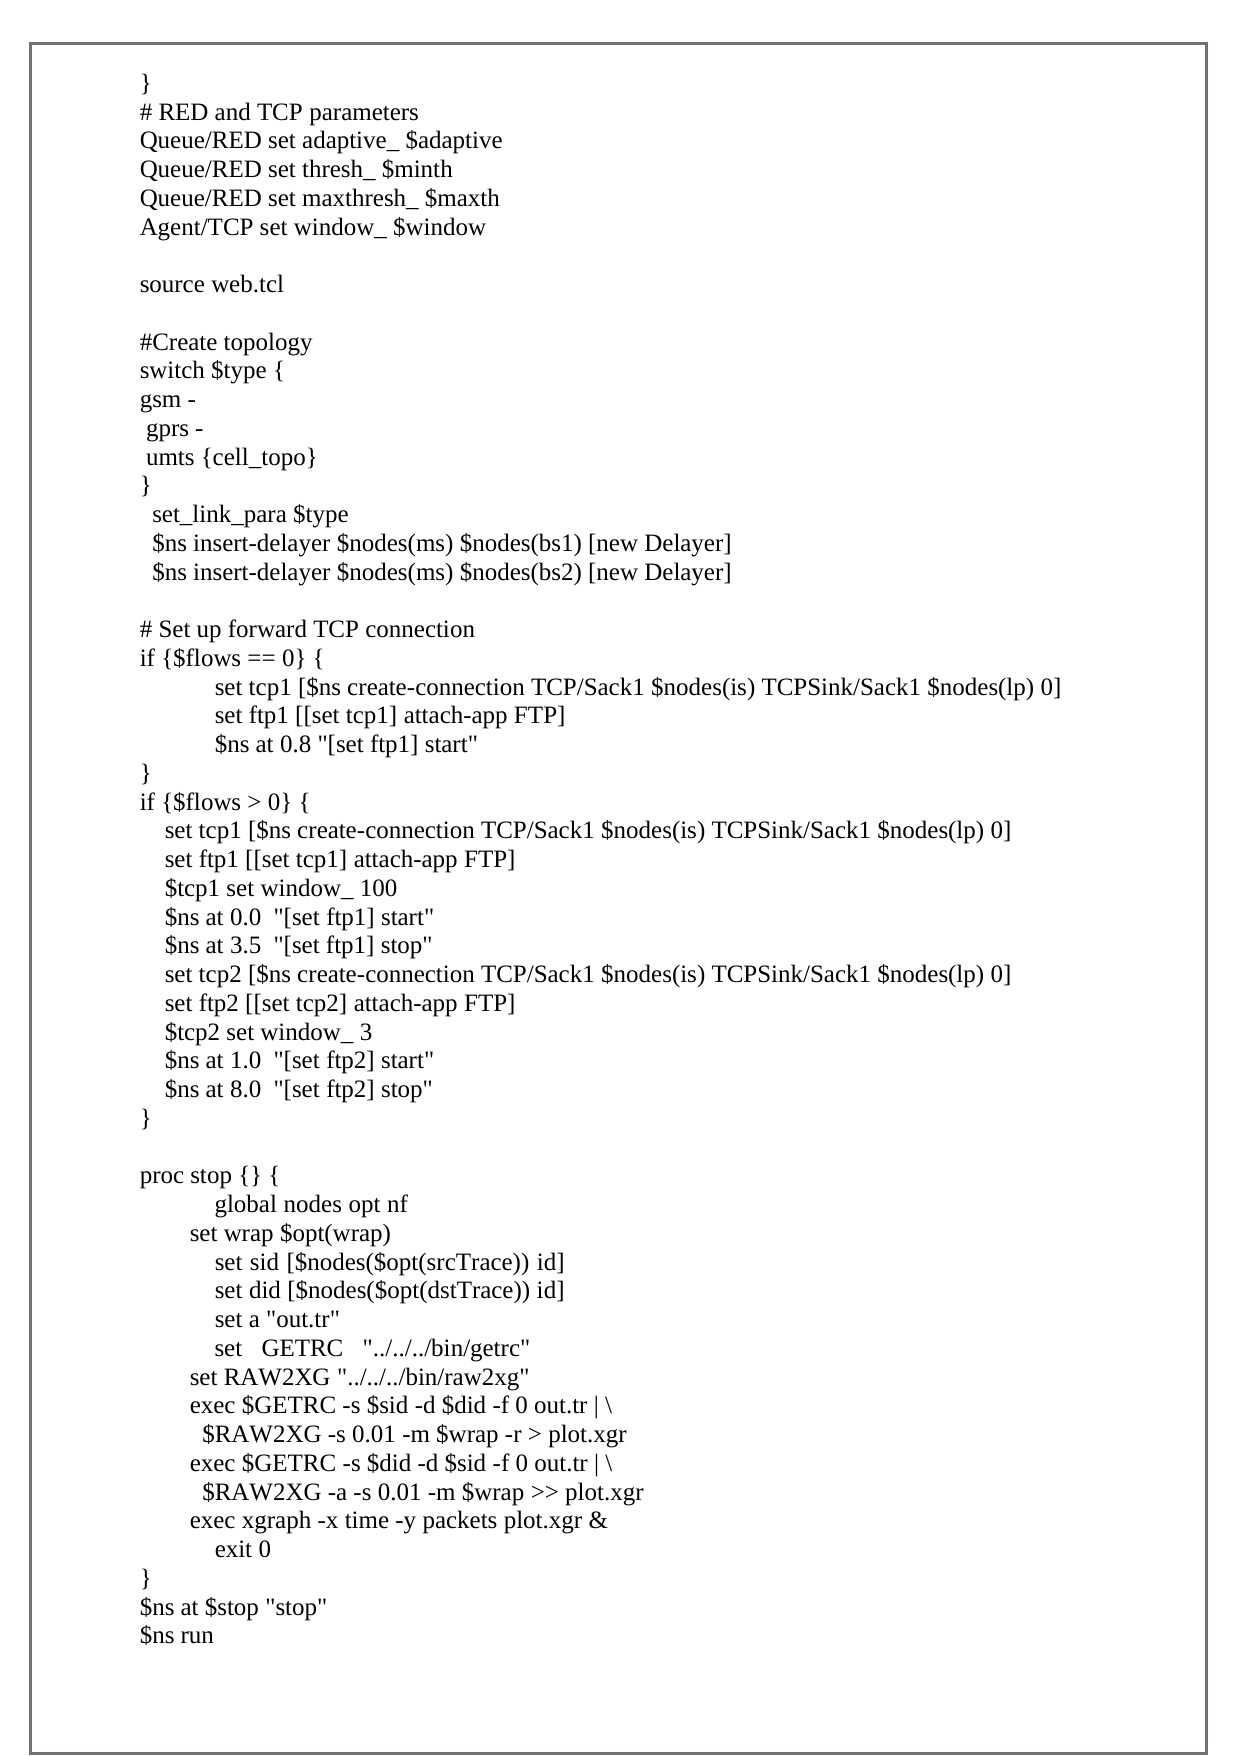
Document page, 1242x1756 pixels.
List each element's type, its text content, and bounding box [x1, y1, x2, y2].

text $tcp2 set window_ 3 [164, 1017, 1181, 1046]
text source web.tcl [139, 269, 1181, 298]
text set sid [$nodes($opt(srcTrace)) id] set did [$nodes($opt(dstTrace)) id] set a "out.tr" [214, 1247, 565, 1333]
text $ns at 0.8 "[set ftp1] start" [214, 729, 1181, 758]
text } [139, 68, 1181, 97]
text $ns insert-delayer $nodes(ms) $nodes(bs2) [new Delayer] [152, 557, 1181, 585]
text $ns at $stop "stop" [139, 1592, 1181, 1620]
text set tcp2 [$ns create-connection TCP/Sack1 $nodes(is) TCPSink/Sack1 $nodes(lp) 0] set ftp2 [[set tcp2] attach-app FTP] [164, 959, 1014, 1017]
text $tcp1 set window_ 100 [164, 873, 1181, 902]
text global nodes opt nf set wrap $opt(wrap) [189, 1189, 408, 1247]
text set_link_para $type [152, 499, 1181, 528]
text if {$flows > 0} { [139, 787, 1181, 816]
text $ns at 1.0 "[set ftp2] start" [164, 1046, 1181, 1074]
text $ns at 3.5 "[set ftp1] stop" [164, 931, 1181, 959]
text $RAW2XG -s 0.01 -m $wrap -r > plot.xgr exec $GETRC -s $did -d $sid -f 0 out.tr | \ [189, 1419, 643, 1477]
text set tcp1 [$ns create-connection TCP/Sack1 $nodes(is) TCPSink/Sack1 $nodes(lp) 0] set ftp1 [[set tcp1] attach-app FTP] [164, 816, 1014, 873]
text } [139, 758, 1181, 787]
text proc stop {} { [139, 1161, 1181, 1189]
text set GETRC "../../../bin/getrc" set RAW2XG "../../../bin/raw2xg" [189, 1333, 530, 1391]
text $RAW2XG -a -s 0.01 -m $wrap >> plot.xgr exec xgraph -x time -y packets plot.xgr & [189, 1477, 683, 1534]
text umts {cell_topo} [146, 442, 1181, 470]
text exit 0 [214, 1534, 1181, 1563]
text # Set up forward TCP connection if {$flows == 0} { [139, 614, 477, 672]
text gprs - [146, 413, 1181, 442]
text #Create topology switch $type { gsm - [139, 327, 314, 413]
text } [139, 1563, 1181, 1592]
text } [139, 470, 1181, 499]
text exec $GETRC -s $sid -d $did -f 0 out.tr | \ [189, 1391, 1181, 1419]
text # RED and TCP parameters Queue/RED set adaptive_ $adaptive Queue/RED set thresh_ $minth Queue/RED set maxthresh_ $maxth Agent/TCP set window_ $window [139, 97, 505, 240]
text set tcp1 [$ns create-connection TCP/Sack1 $nodes(is) TCPSink/Sack1 $nodes(lp) 0] set ftp1 [[set tcp1] attach-app FTP] [214, 672, 1064, 729]
text $ns run [139, 1620, 1181, 1649]
text $ns at 0.0 "[set ftp1] start" [164, 902, 1181, 931]
text $ns at 8.0 "[set ftp2] stop" [164, 1074, 1181, 1103]
text } [139, 1103, 1181, 1132]
text $ns insert-delayer $nodes(ms) $nodes(bs1) [new Delayer] [152, 528, 1181, 557]
